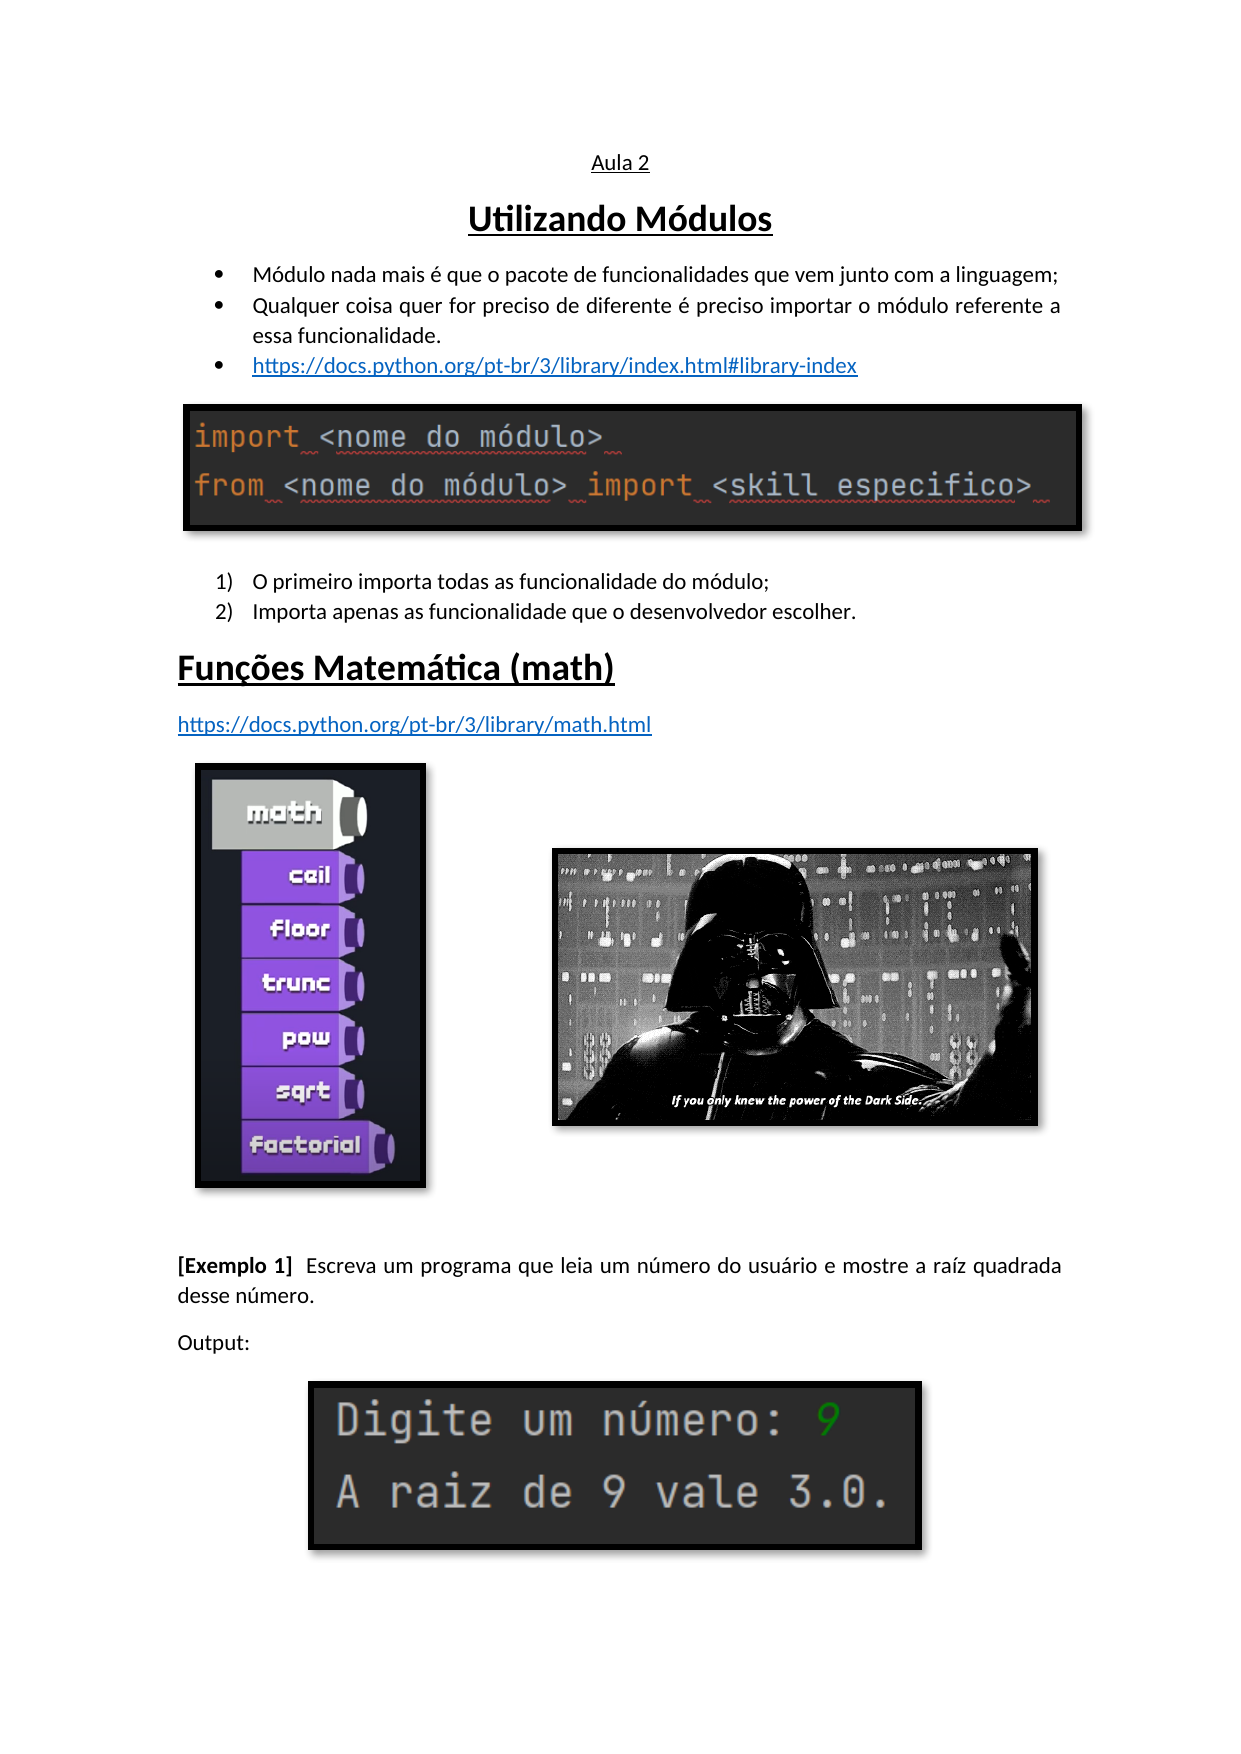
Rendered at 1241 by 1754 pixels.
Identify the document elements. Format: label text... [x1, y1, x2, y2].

picture [558, 854, 1031, 1120]
list Qualquer coisa quer for preciso de diferente é preciso importar o módulo referente a essa funcionalidade. [215, 291, 1063, 349]
text Aula 2 [177, 148, 1063, 176]
list Importa apenas as funcionalidade que o desenvolvedor escolher. [215, 597, 1063, 625]
list https://docs.python.org/pt-br/3/library/index.html#library-index [215, 351, 1063, 379]
picture [201, 770, 420, 1181]
text Utilizando Módulos [177, 194, 1063, 240]
picture [314, 1388, 915, 1544]
picture [190, 411, 1076, 525]
text Funções Matemática (math) [177, 644, 1063, 690]
table_header [534, 757, 1063, 1204]
text [Exemplo 1] Escreva um programa que leia um número do usuário e mostre a raíz quadrada desse número. [177, 1251, 1063, 1309]
list O primeiro importa todas as funcionalidade do módulo; [215, 567, 1063, 595]
text Output: [177, 1328, 1063, 1356]
table_header [177, 757, 534, 1204]
list Módulo nada mais é que o pacote de funcionalidades que vem junto com a linguagem; [215, 261, 1063, 289]
text https://docs.python.org/pt-br/3/library/math.html [177, 710, 1063, 738]
